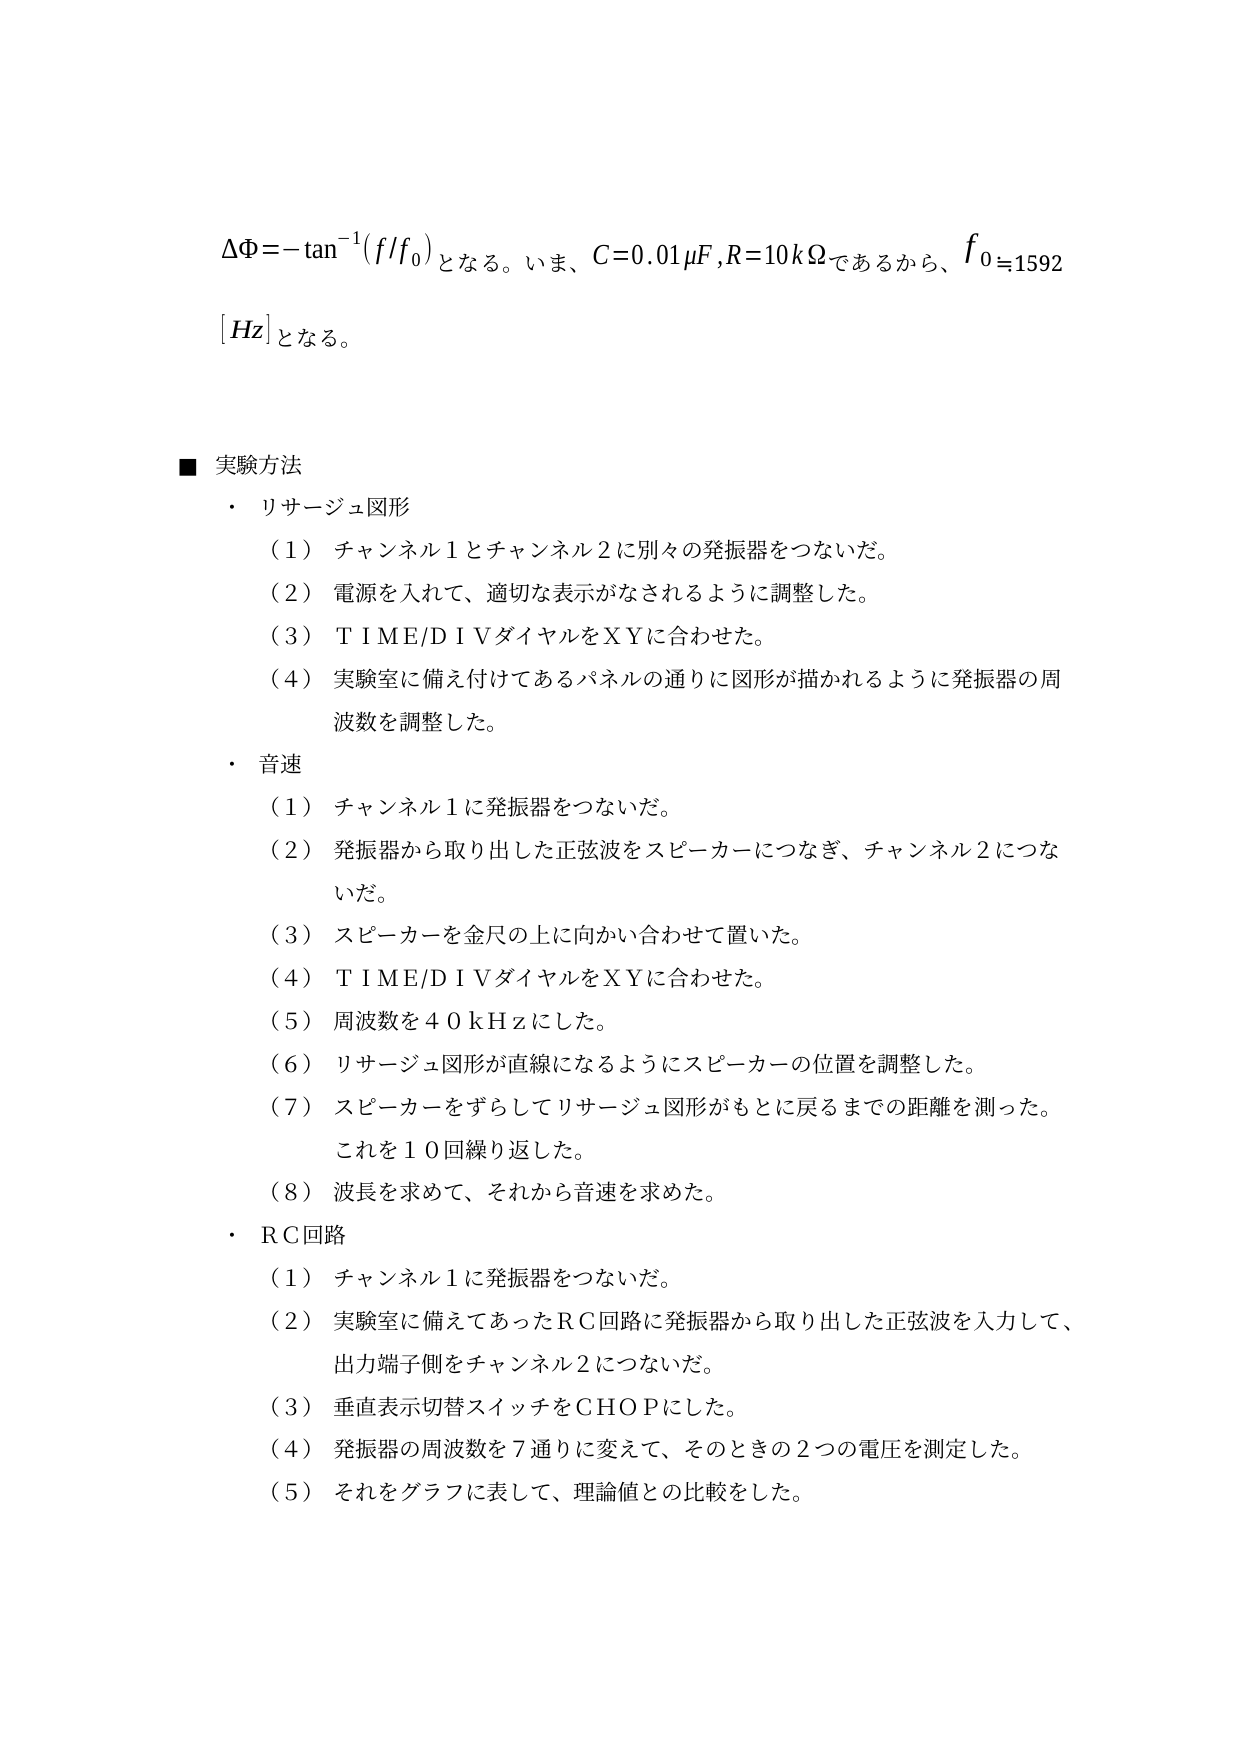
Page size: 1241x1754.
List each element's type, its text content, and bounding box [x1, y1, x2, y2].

list ＴＩＭＥ/ＤＩＶダイヤルをＸＹに合わせた。 [258, 613, 1063, 656]
list ＲＣ回路 [221, 1213, 1063, 1256]
list ＴＩＭＥ/ＤＩＶダイヤルをＸＹに合わせた。 [258, 956, 1063, 999]
list 電源を入れて、適切な表示がなされるように調整した。 [258, 571, 1063, 613]
list 実験室に備えてあったＲＣ回路に発振器から取り出した正弦波を入力して、出力端子側をチャンネル２につないだ。 [258, 1298, 1063, 1384]
list チャンネル１に発振器をつないだ。 [258, 1256, 1063, 1298]
list リサージュ図形が直線になるようにスピーカーの位置を調整した。 [258, 1042, 1063, 1084]
list チャンネル１とチャンネル２に別々の発振器をつないだ。 [258, 528, 1063, 571]
list 垂直表示切替スイッチをＣＨＯＰにした。 [258, 1384, 1063, 1427]
list スピーカーをずらしてリサージュ図形がもとに戻るまでの距離を測った。これを１０回繰り返した。 [258, 1084, 1063, 1170]
list 実験方法 [177, 442, 1063, 485]
list それをグラフに表して、理論値との比較をした。 [258, 1470, 1063, 1512]
list チャンネル１に発振器をつないだ。 [258, 785, 1063, 827]
list リサージュ図形 [221, 485, 1063, 528]
text となる。いま、であるから、≒1592となる。 [221, 228, 1063, 357]
list 発振器の周波数を７通りに変えて、そのときの２つの電圧を測定した。 [258, 1427, 1063, 1470]
list スピーカーを金尺の上に向かい合わせて置いた。 [258, 913, 1063, 956]
list 音速 [221, 742, 1063, 785]
list 波長を求めて、それから音速を求めた。 [258, 1170, 1063, 1213]
list 実験室に備え付けてあるパネルの通りに図形が描かれるように発振器の周波数を調整した。 [258, 656, 1063, 742]
list 発振器から取り出した正弦波をスピーカーにつなぎ、チャンネル２につないだ。 [258, 827, 1063, 913]
list 周波数を４０ｋＨｚにした。 [258, 999, 1063, 1042]
